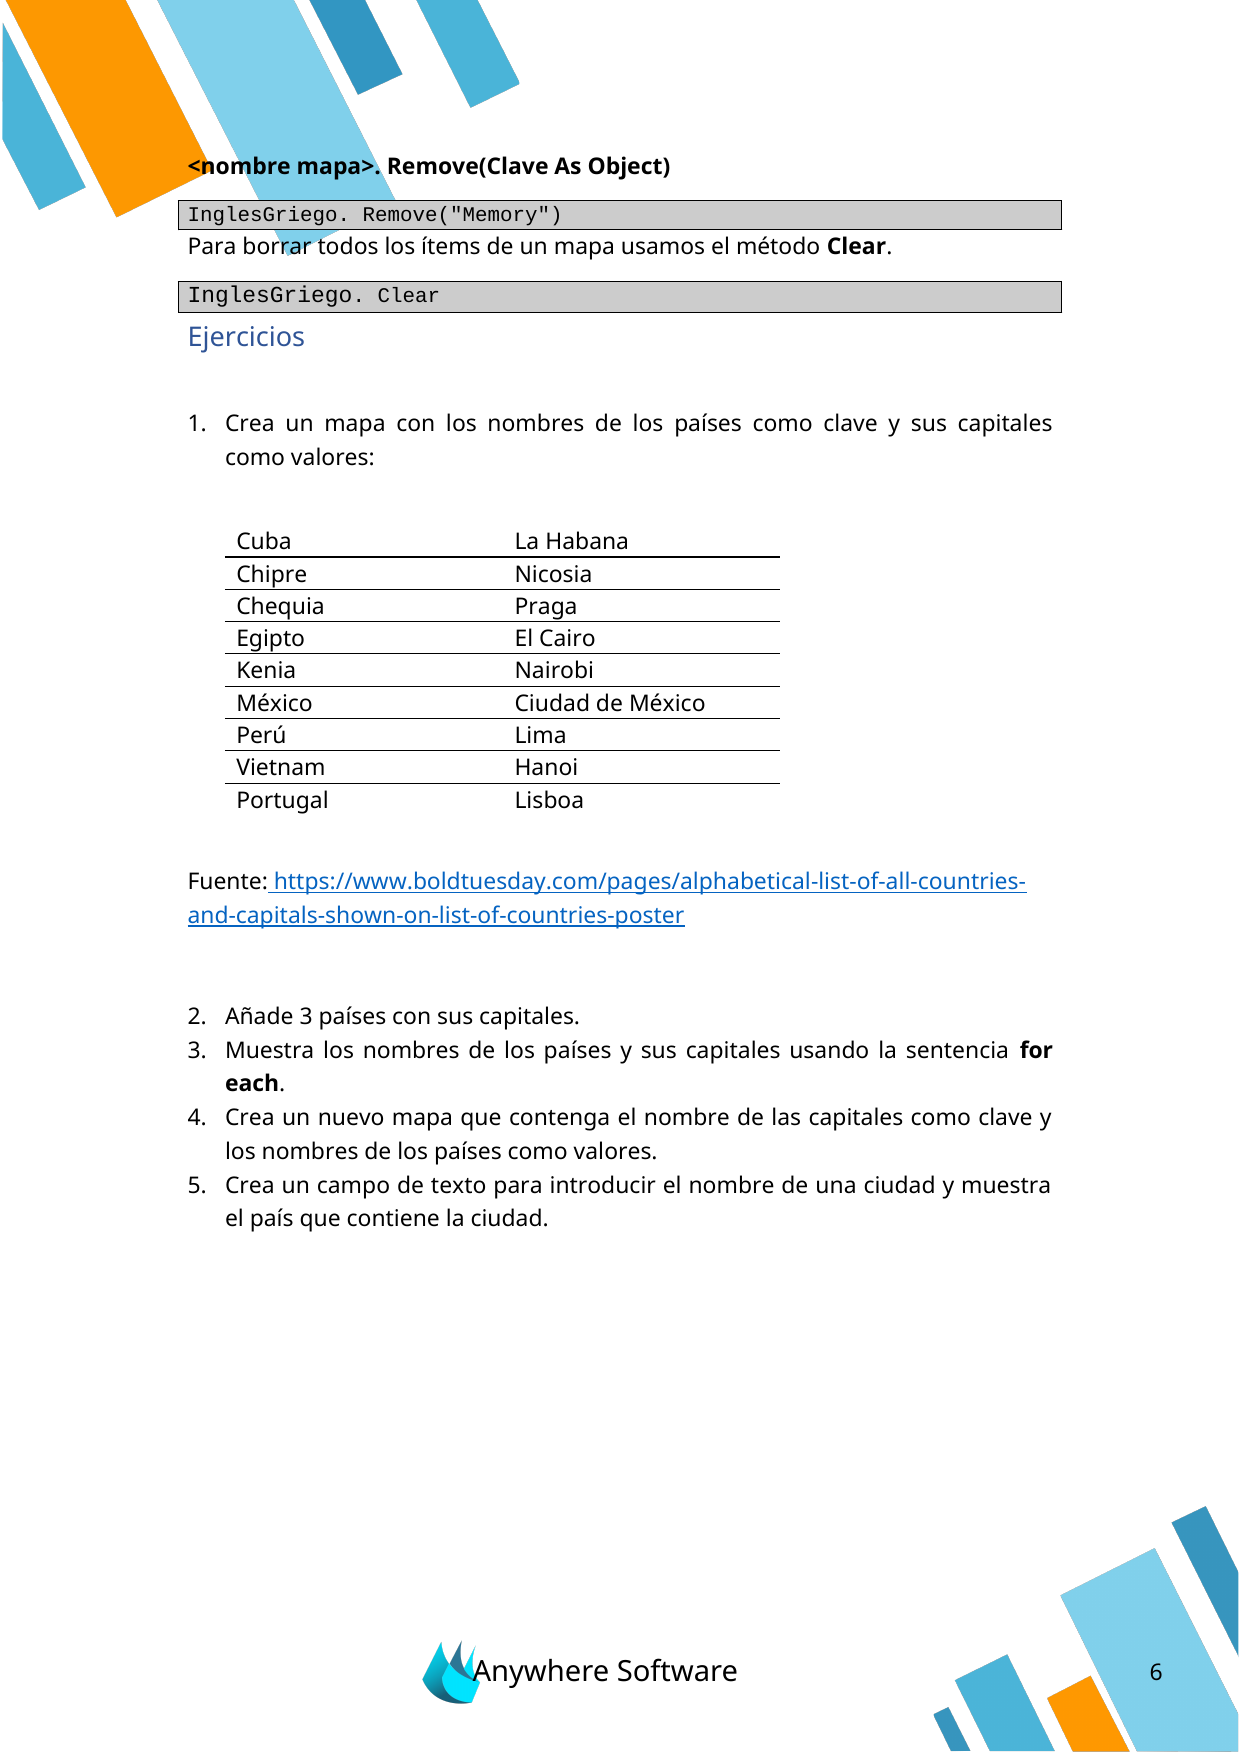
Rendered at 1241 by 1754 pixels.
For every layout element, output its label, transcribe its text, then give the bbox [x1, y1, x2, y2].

table_cell Portugal [225, 784, 503, 815]
text Para borrar todos los ítems de un mapa usamos el método Clear. [187, 230, 1053, 262]
table_cell Chequia [225, 590, 503, 621]
text <nombre mapa>. Remove(Clave As Object) [187, 150, 1053, 181]
list Crea un nuevo mapa que contenga el nombre de las capitales como clave y los nombres de los países como valores. [187, 1101, 1053, 1166]
picture [2, 0, 520, 256]
table_cell Praga [503, 590, 780, 621]
table_header Cuba [225, 525, 503, 556]
table_cell Lima [503, 719, 780, 750]
table_cell Vietnam [225, 751, 503, 782]
table_header La Habana [503, 525, 780, 556]
picture [422, 1640, 481, 1704]
table_cell México [225, 687, 503, 718]
subtitle Ejercicios [187, 317, 1053, 354]
table_cell Nairobi [503, 654, 780, 686]
list Añade 3 países con sus capitales. [187, 1000, 1053, 1031]
table_cell Perú [225, 719, 503, 750]
picture [933, 1506, 1239, 1752]
table_cell El Cairo [503, 622, 780, 653]
text InglesGriego. Remove("Memory") [179, 201, 1061, 229]
table_cell Nicosia [503, 558, 780, 589]
list Crea un mapa con los nombres de los países como clave y sus capitales como valores: [187, 407, 1053, 472]
table_cell Egipto [225, 622, 503, 653]
table_cell Ciudad de México [503, 687, 780, 718]
list Crea un campo de texto para introducir el nombre de una ciudad y muestra el país que contiene la ciudad. [187, 1168, 1053, 1233]
table_cell Kenia [225, 654, 503, 686]
table_cell Lisboa [503, 784, 780, 815]
list Muestra los nombres de los países y sus capitales usando la sentencia for each. [187, 1033, 1053, 1098]
text InglesGriego. Clear [179, 282, 1061, 312]
table_cell Chipre [225, 558, 503, 589]
text Fuente: https://www.boldtuesday.com/pages/alphabetical-list-of-all-countries-and-capitals-shown-on-list-of-countries-poster [187, 865, 1053, 930]
table_cell Hanoi [503, 751, 780, 782]
